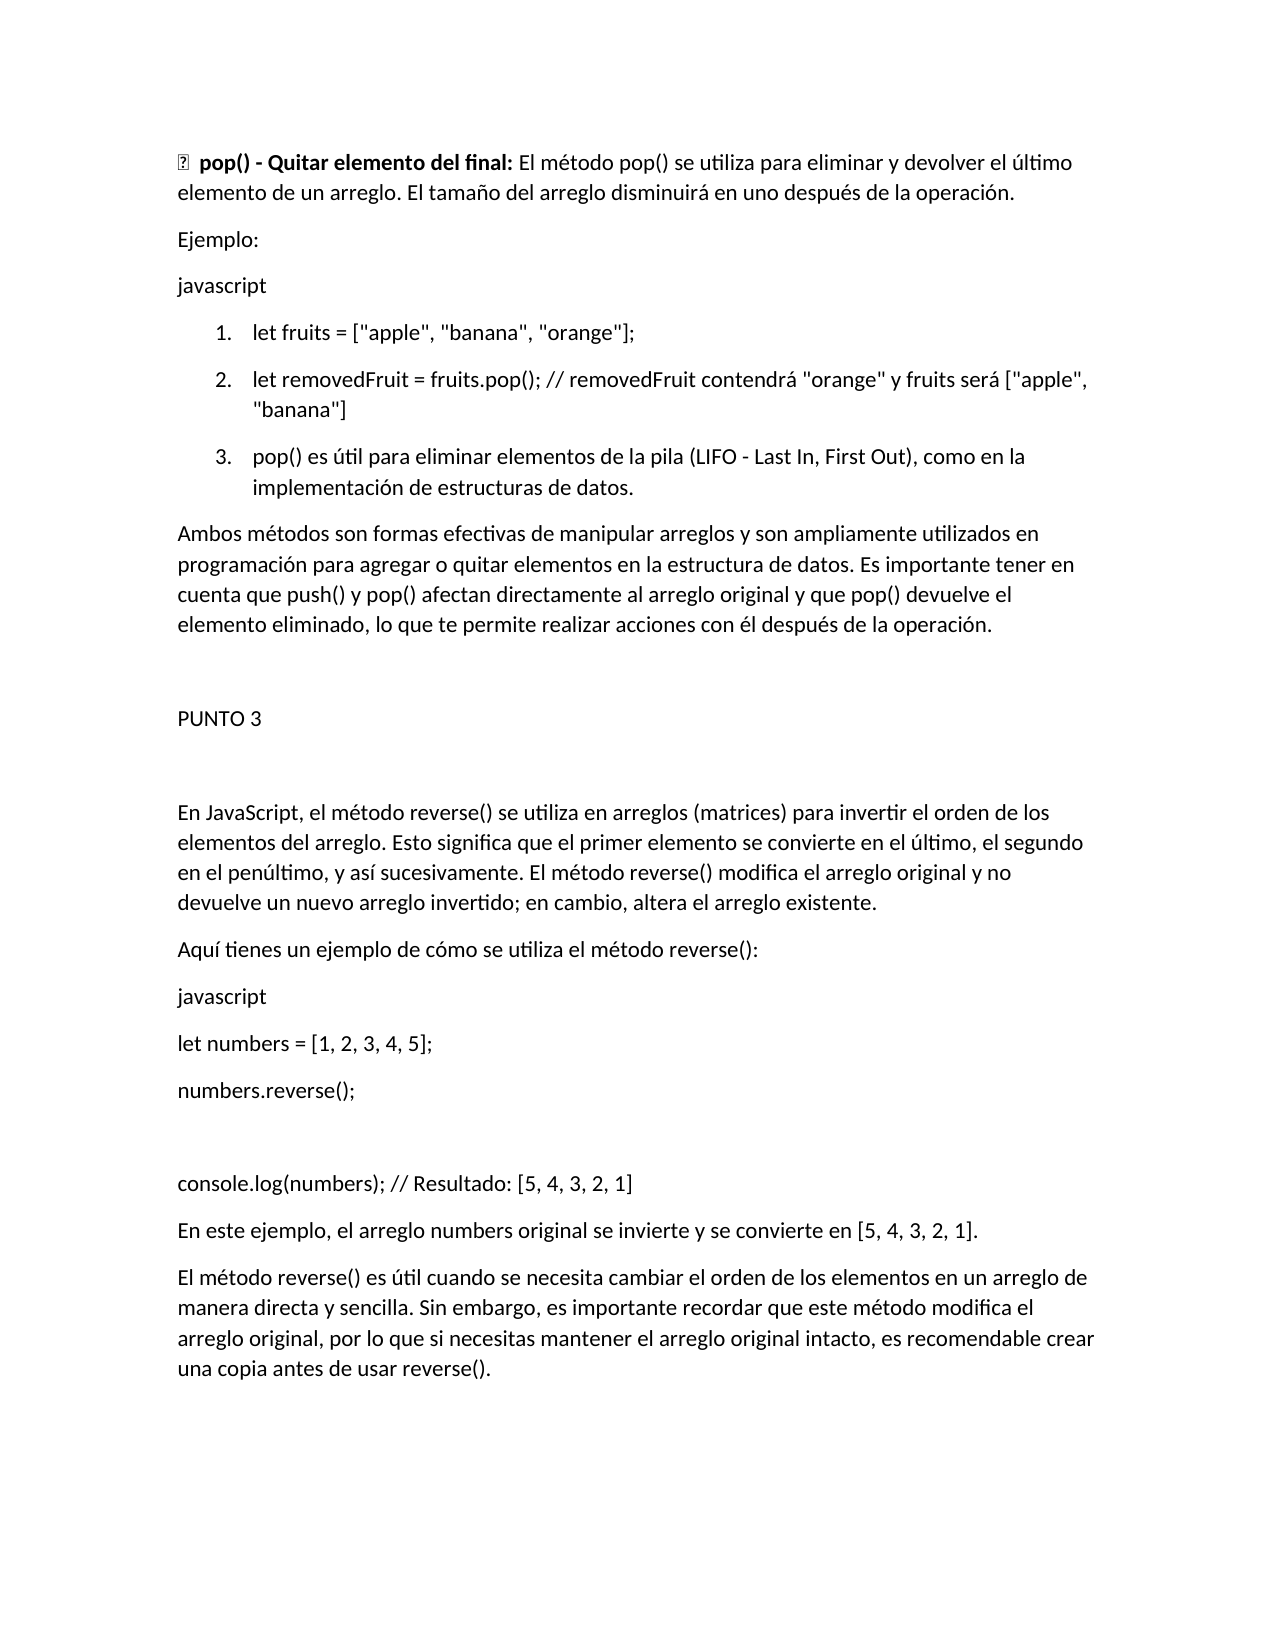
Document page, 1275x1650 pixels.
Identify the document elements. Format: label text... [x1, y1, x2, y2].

text En JavaScript, el método reverse() se utiliza en arreglos (matrices) para invertir el orden de los elementos del arreglo. Esto significa que el primer elemento se convierte en el último, el segundo en el penúltimo, y así sucesivamente. El método reverse() modifica el arreglo original y no devuelve un nuevo arreglo invertido; en cambio, altera el arreglo existente. [177, 798, 1098, 916]
text En este ejemplo, el arreglo numbers original se invierte y se convierte en [5, 4, 3, 2, 1]. [177, 1216, 1098, 1244]
text  pop() - Quitar elemento del final: El método pop() se utiliza para eliminar y devolver el último elemento de un arreglo. El tamaño del arreglo disminuirá en uno después de la operación. [177, 148, 1098, 206]
text PUNTO 3 [177, 704, 1098, 732]
text numbers.reverse(); [177, 1076, 1098, 1104]
list let fruits = ["apple", "banana", "orange"]; [215, 318, 1098, 346]
list pop() es útil para eliminar elementos de la pila (LIFO - Last In, First Out), como en la implementación de estructuras de datos. [215, 442, 1098, 501]
text javascript [177, 272, 1098, 299]
text Aquí tienes un ejemplo de cómo se utiliza el método reverse(): [177, 935, 1098, 963]
text console.log(numbers); // Resultado: [5, 4, 3, 2, 1] [177, 1169, 1098, 1197]
text Ambos métodos son formas efectivas de manipular arreglos y son ampliamente utilizados en programación para agregar o quitar elementos en la estructura de datos. Es importante tener en cuenta que push() y pop() afectan directamente al arreglo original y que pop() devuelve el elemento eliminado, lo que te permite realizar acciones con él después de la operación. [177, 519, 1098, 638]
list let removedFruit = fruits.pop(); // removedFruit contendrá "orange" y fruits será ["apple", "banana"] [215, 365, 1098, 423]
text javascript [177, 982, 1098, 1010]
text let numbers = [1, 2, 3, 4, 5]; [177, 1029, 1098, 1057]
text El método reverse() es útil cuando se necesita cambiar el orden de los elementos en un arreglo de manera directa y sencilla. Sin embargo, es importante recordar que este método modifica el arreglo original, por lo que si necesitas mantener el arreglo original intacto, es recomendable crear una copia antes de usar reverse(). [177, 1263, 1098, 1382]
text Ejemplo: [177, 225, 1098, 253]
